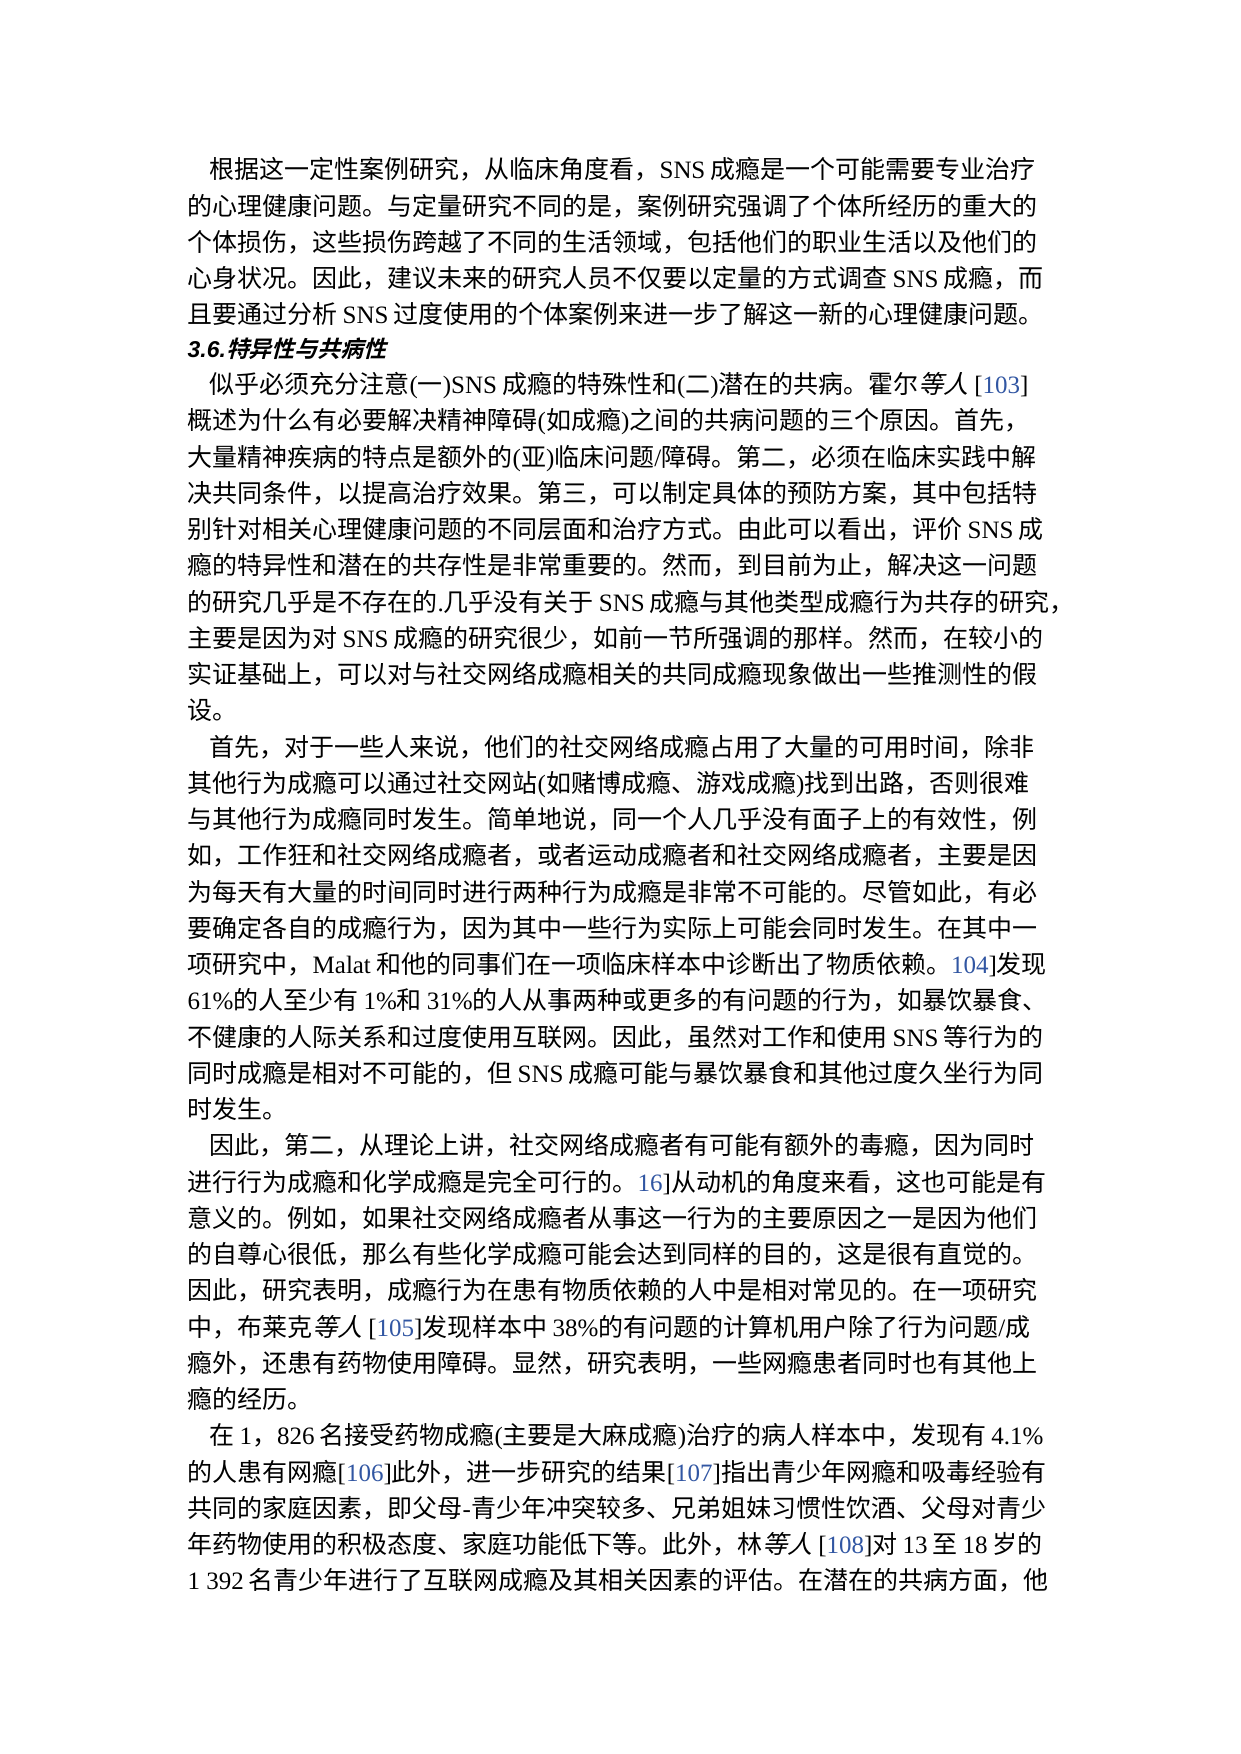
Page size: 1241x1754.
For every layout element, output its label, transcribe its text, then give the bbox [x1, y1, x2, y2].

text 根据这一定性案例研究，从临床角度看，SNS成瘾是一个可能需要专业治疗的心理健康问题。与定量研究不同的是，案例研究强调了个体所经历的重大的个体损伤，这些损伤跨越了不同的生活领域，包括他们的职业生活以及他们的心身状况。因此，建议未来的研究人员不仅要以定量的方式调查SNS成瘾，而且要通过分析SNS过度使用的个体案例来进一步了解这一新的心理健康问题。 [187, 150, 1053, 331]
text 首先，对于一些人来说，他们的社交网络成瘾占用了大量的可用时间，除非其他行为成瘾可以通过社交网站(如赌博成瘾、游戏成瘾)找到出路，否则很难与其他行为成瘾同时发生。简单地说，同一个人几乎没有面子上的有效性，例如，工作狂和社交网络成瘾者，或者运动成瘾者和社交网络成瘾者，主要是因为每天有大量的时间同时进行两种行为成瘾是非常不可能的。尽管如此，有必要确定各自的成瘾行为，因为其中一些行为实际上可能会同时发生。在其中一项研究中，Malat和他的同事们在一项临床样本中诊断出了物质依赖。104]发现61%的人至少有1%和31%的人从事两种或更多的有问题的行为，如暴饮暴食、不健康的人际关系和过度使用互联网。因此，虽然对工作和使用SNS等行为的同时成瘾是相对不可能的，但SNS成瘾可能与暴饮暴食和其他过度久坐行为同时发生。 [187, 727, 1053, 1126]
text 因此，第二，从理论上讲，社交网络成瘾者有可能有额外的毒瘾，因为同时进行行为成瘾和化学成瘾是完全可行的。16]从动机的角度来看，这也可能是有意义的。例如，如果社交网络成瘾者从事这一行为的主要原因之一是因为他们的自尊心很低，那么有些化学成瘾可能会达到同样的目的，这是很有直觉的。因此，研究表明，成瘾行为在患有物质依赖的人中是相对常见的。在一项研究中，布莱克等人 [105]发现样本中38%的有问题的计算机用户除了行为问题/成瘾外，还患有药物使用障碍。显然，研究表明，一些网瘾患者同时也有其他上瘾的经历。 [187, 1126, 1053, 1416]
subtitle 3.6.特异性与共病性 [187, 331, 1053, 364]
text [187, 1416, 1053, 1597]
text 似乎必须充分注意(一)SNS成瘾的特殊性和(二)潜在的共病。霍尔等人 [103]概述为什么有必要解决精神障碍(如成瘾)之间的共病问题的三个原因。首先，大量精神疾病的特点是额外的(亚)临床问题/障碍。第二，必须在临床实践中解决共同条件，以提高治疗效果。第三，可以制定具体的预防方案，其中包括特别针对相关心理健康问题的不同层面和治疗方式。由此可以看出，评价SNS成瘾的特异性和潜在的共存性是非常重要的。然而，到目前为止，解决这一问题的研究几乎是不存在的.几乎没有关于SNS成瘾与其他类型成瘾行为共存的研究，主要是因为对SNS成瘾的研究很少，如前一节所强调的那样。然而，在较小的实证基础上，可以对与社交网络成瘾相关的共同成瘾现象做出一些推测性的假设。 [187, 364, 1053, 727]
